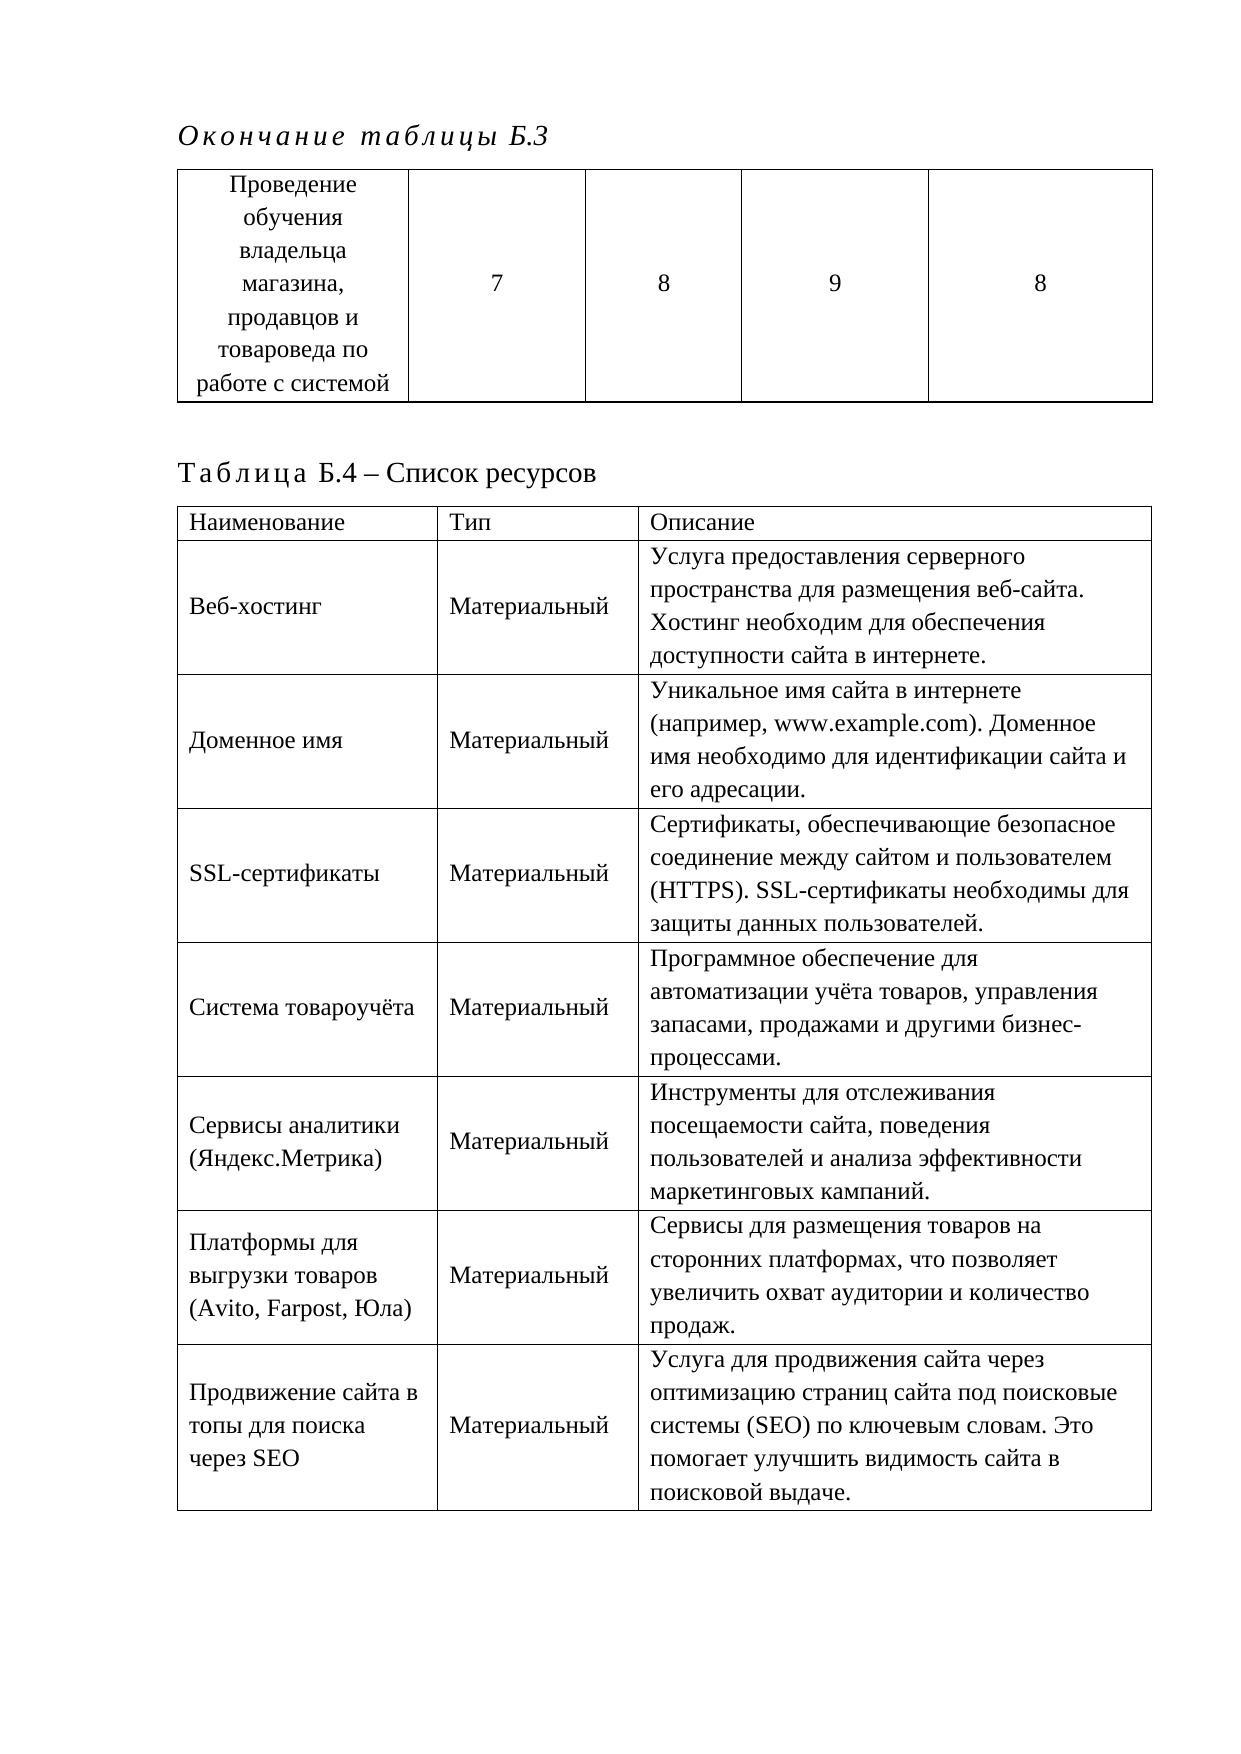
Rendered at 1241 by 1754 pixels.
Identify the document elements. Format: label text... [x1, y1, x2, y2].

table_cell Сертификаты, обеспечивающие безопасное соединение между сайтом и пользователем (HTTPS). SSL-сертификаты необходимы для защиты данных пользователей. [639, 809, 1151, 942]
text Таблица Б.4 – Список ресурсов [177, 455, 1152, 489]
table_cell Платформы для выгрузки товаров (Avito, Farpost, Юла) [178, 1211, 437, 1343]
table_cell Система товароучёта [178, 943, 437, 1076]
table_cell Материальный [438, 809, 638, 942]
table_header 9 [742, 170, 928, 401]
table_cell Программное обеспечение для автоматизации учёта товаров, управления запасами, продажами и другими бизнес-процессами. [639, 943, 1151, 1076]
table_cell Материальный [438, 1345, 638, 1510]
table_cell Услуга предоставления серверного пространства для размещения веб-сайта. Хостинг необходим для обеспечения доступности сайта в интернете. [639, 541, 1151, 674]
table_cell Сервисы для размещения товаров на сторонних платформах, что позволяет увеличить охват аудитории и количество продаж. [639, 1211, 1151, 1343]
table_cell Веб-хостинг [178, 541, 437, 674]
table_cell Материальный [438, 1211, 638, 1343]
table_cell Продвижение сайта в топы для поиска через SEO [178, 1345, 437, 1510]
table_header Проведение обучения владельца магазина, продавцов и товароведа по работе с системой [178, 170, 408, 401]
table_cell Сервисы аналитики (Яндекс.Метрика) [178, 1077, 437, 1209]
table_cell Инструменты для отслеживания посещаемости сайта, поведения пользователей и анализа эффективности маркетинговых кампаний. [639, 1077, 1151, 1209]
table_cell Уникальное имя сайта в интернете (например, www.example.com). Доменное имя необходимо для идентификации сайта и его адресации. [639, 675, 1151, 808]
table_header Описание [639, 507, 1151, 540]
table_header 8 [586, 170, 741, 401]
table_header 7 [409, 170, 585, 401]
table_header 8 [929, 170, 1152, 401]
table_cell Материальный [438, 1077, 638, 1209]
text Окончание таблицы Б.3 [177, 118, 1152, 152]
table_header Наименование [178, 507, 437, 540]
table_cell Материальный [438, 541, 638, 674]
table_cell Доменное имя [178, 675, 437, 808]
table_cell Материальный [438, 675, 638, 808]
table_header Тип [438, 507, 638, 540]
table_cell Услуга для продвижения сайта через оптимизацию страниц сайта под поисковые системы (SEO) по ключевым словам. Это помогает улучшить видимость сайта в поисковой выдаче. [639, 1345, 1151, 1510]
table_cell Материальный [438, 943, 638, 1076]
table_cell SSL-сертификаты [178, 809, 437, 942]
